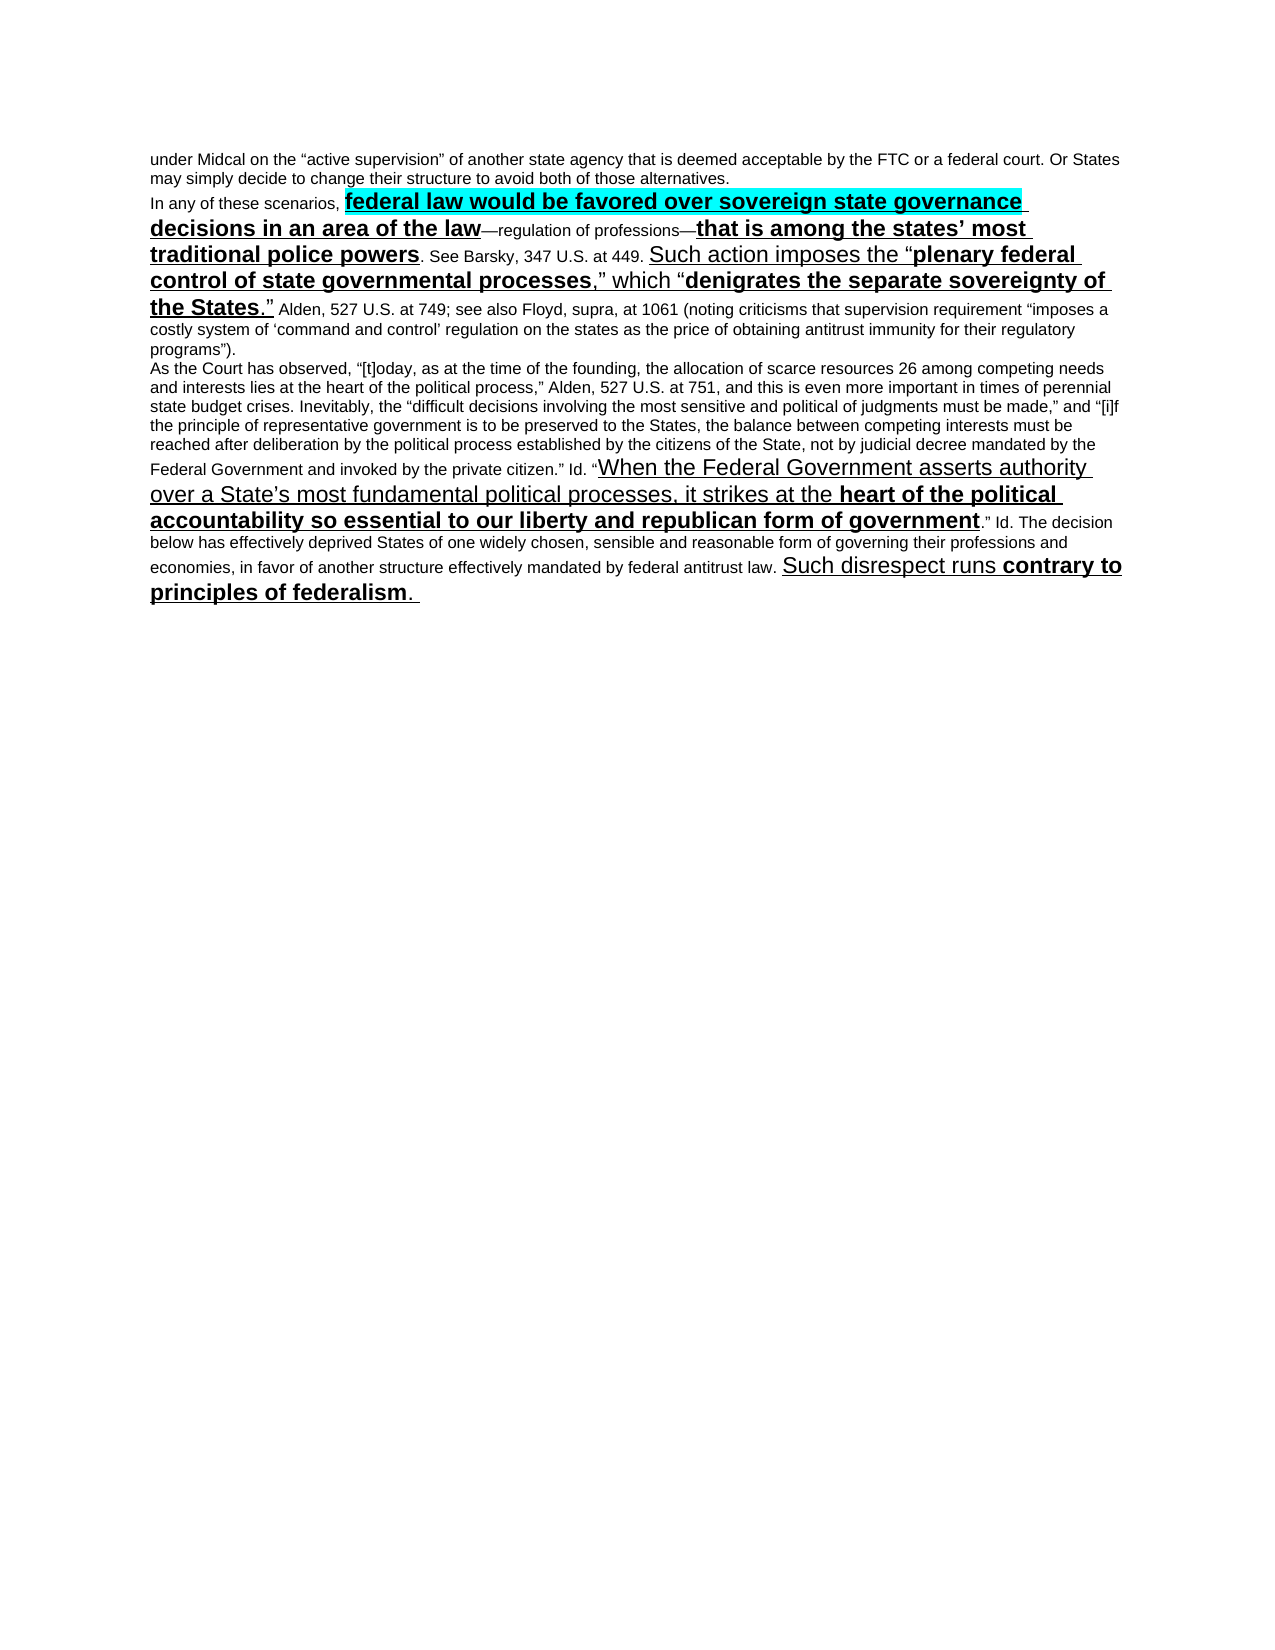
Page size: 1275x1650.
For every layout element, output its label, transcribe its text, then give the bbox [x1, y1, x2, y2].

text In any of these scenarios, federal law would be favored over sovereign state governance decisions in an area of the law—regulation of professions—that is among the states’ most traditional police powers. See Barsky, 347 U.S. at 449. Such action imposes the “plenary federal control of state governmental processes,” which “denigrates the separate sovereignty of the States.” Alden, 527 U.S. at 749; see also Floyd, supra, at 1061 (noting criticisms that supervision requirement “imposes a costly system of ‘command and control’ regulation on the states as the price of obtaining antitrust immunity for their regulatory programs”). [150, 188, 1125, 358]
text As the Court has observed, “[t]oday, as at the time of the founding, the allocation of scarce resources 26 among competing needs and interests lies at the heart of the political process,” Alden, 527 U.S. at 751, and this is even more important in times of perennial state budget crises. Inevitably, the “difficult decisions involving the most sensitive and political of judgments must be made,” and “[i]f the principle of representative government is to be preserved to the States, the balance between competing interests must be reached after deliberation by the political process established by the citizens of the State, not by judicial decree mandated by the Federal Government and invoked by the private citizen.” Id. “When the Federal Government asserts authority over a State’s most fundamental political processes, it strikes at the heart of the political accountability so essential to our liberty and republican form of government.” Id. The decision below has effectively deprived States of one widely chosen, sensible and reasonable form of governing their professions and economies, in favor of another structure effectively mandated by federal antitrust law. Such disrespect runs contrary to principles of federalism. [150, 358, 1125, 605]
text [150, 150, 1125, 188]
